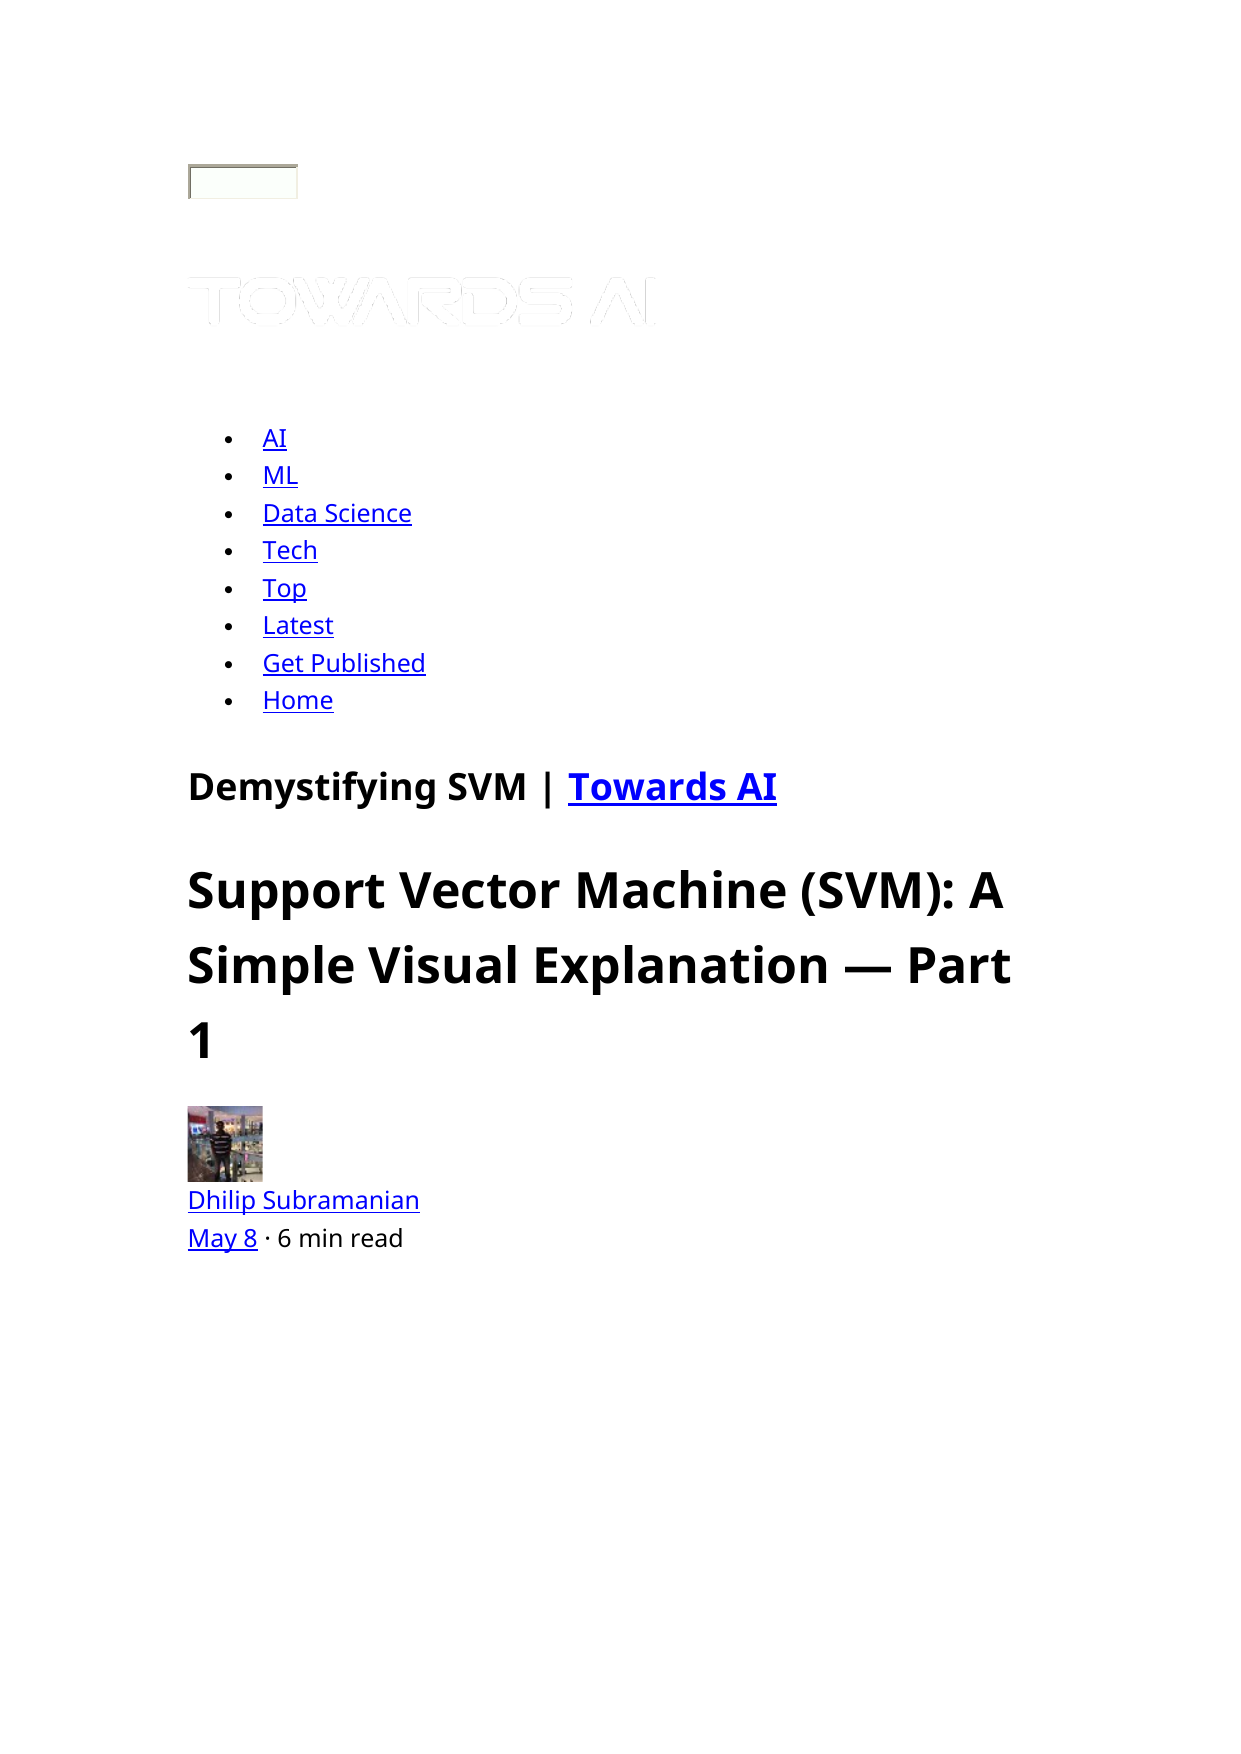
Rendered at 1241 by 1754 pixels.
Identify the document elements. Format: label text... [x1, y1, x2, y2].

list Tech [225, 531, 1053, 569]
list Home [225, 681, 1053, 719]
list Get Published [225, 644, 1053, 681]
list AI [225, 419, 1053, 456]
picture [187, 1106, 263, 1182]
list Data Science [225, 494, 1053, 531]
list Latest [225, 606, 1053, 644]
text Dhilip Subramanian [187, 1181, 1053, 1219]
picture [187, 277, 657, 330]
list ML [225, 456, 1053, 494]
text Demystifying SVM | Towards AI [187, 748, 1053, 823]
text Support Vector Machine (SVM): A Simple Visual Explanation — Part 1 [187, 852, 1053, 1077]
text May 8 · 6 min read [187, 1219, 1053, 1256]
list Top [225, 569, 1053, 606]
